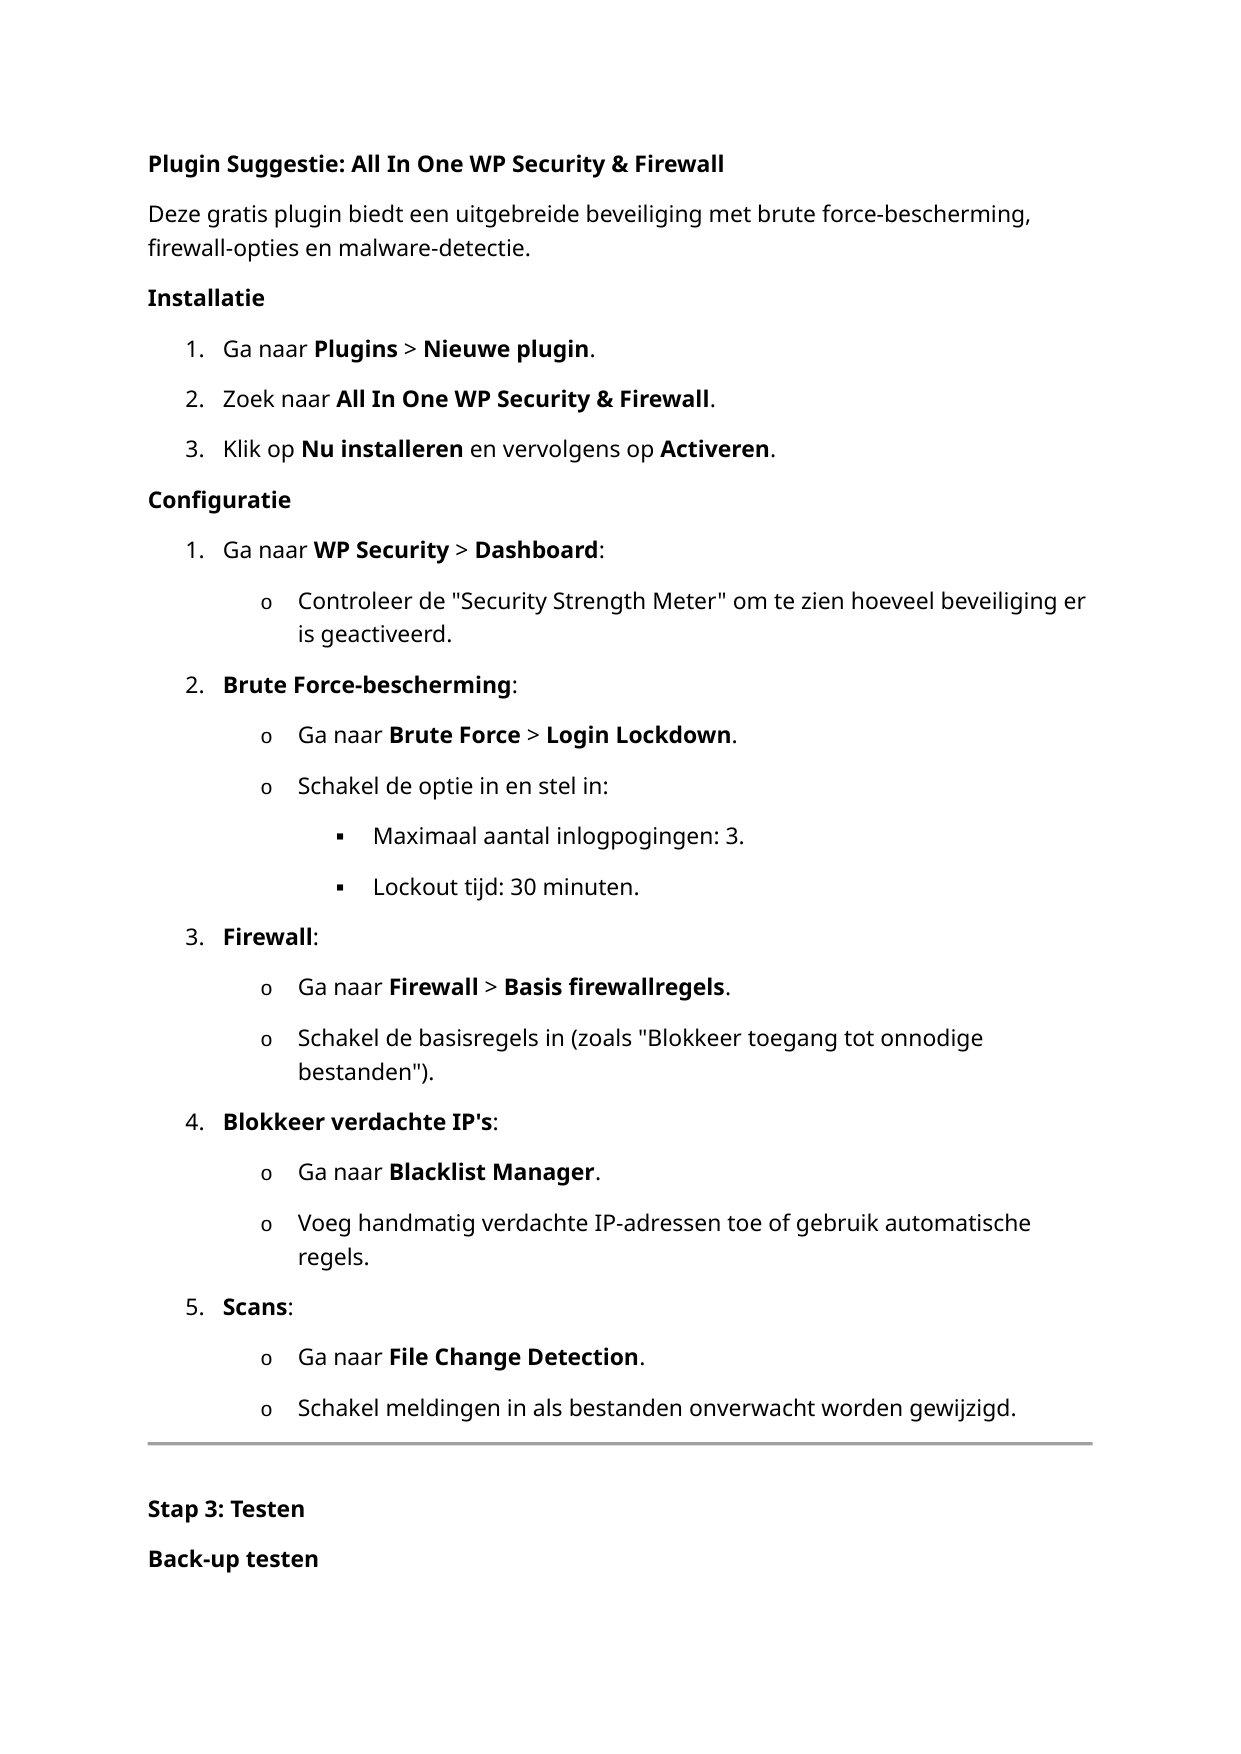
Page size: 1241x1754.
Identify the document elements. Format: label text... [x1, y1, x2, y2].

list Klik op Nu installeren en vervolgens op Activeren. [185, 433, 1093, 465]
list Ga naar Plugins > Nieuwe plugin. [185, 333, 1093, 364]
list Schakel de optie in en stel in: [260, 770, 1093, 801]
list Schakel de basisregels in (zoals "Blokkeer toegang tot onnodige bestanden"). [260, 1022, 1093, 1087]
list Brute Force-bescherming: [185, 669, 1093, 700]
list Schakel meldingen in als bestanden onverwacht worden gewijzigd. [260, 1392, 1093, 1423]
list Ga naar Firewall > Basis firewallregels. [260, 971, 1093, 1003]
list Ga naar Brute Force > Login Lockdown. [260, 719, 1093, 751]
list Ga naar File Change Detection. [260, 1341, 1093, 1373]
list Ga naar WP Security > Dashboard: [185, 534, 1093, 566]
list Lockout tijd: 30 minuten. [335, 871, 1093, 902]
list Scans: [185, 1291, 1093, 1322]
list Controleer de "Security Strength Meter" om te zien hoeveel beveiliging er is geactiveerd. [260, 585, 1093, 650]
text Deze gratis plugin biedt een uitgebreide beveiliging met brute force-bescherming, firewall-opties en malware-detectie. [148, 198, 1093, 263]
list Ga naar Blacklist Manager. [260, 1156, 1093, 1188]
text Stap 3: Testen [148, 1493, 1093, 1524]
list Zoek naar All In One WP Security & Firewall. [185, 383, 1093, 414]
text Configuratie [148, 484, 1093, 515]
list Voeg handmatig verdachte IP-adressen toe of gebruik automatische regels. [260, 1207, 1093, 1272]
text Installatie [148, 282, 1093, 313]
text Plugin Suggestie: All In One WP Security & Firewall [148, 148, 1093, 179]
list Blokkeer verdachte IP's: [185, 1106, 1093, 1137]
list Firewall: [185, 921, 1093, 952]
list Maximaal aantal inlogpogingen: 3. [335, 820, 1093, 851]
text Back-up testen [148, 1543, 1093, 1574]
